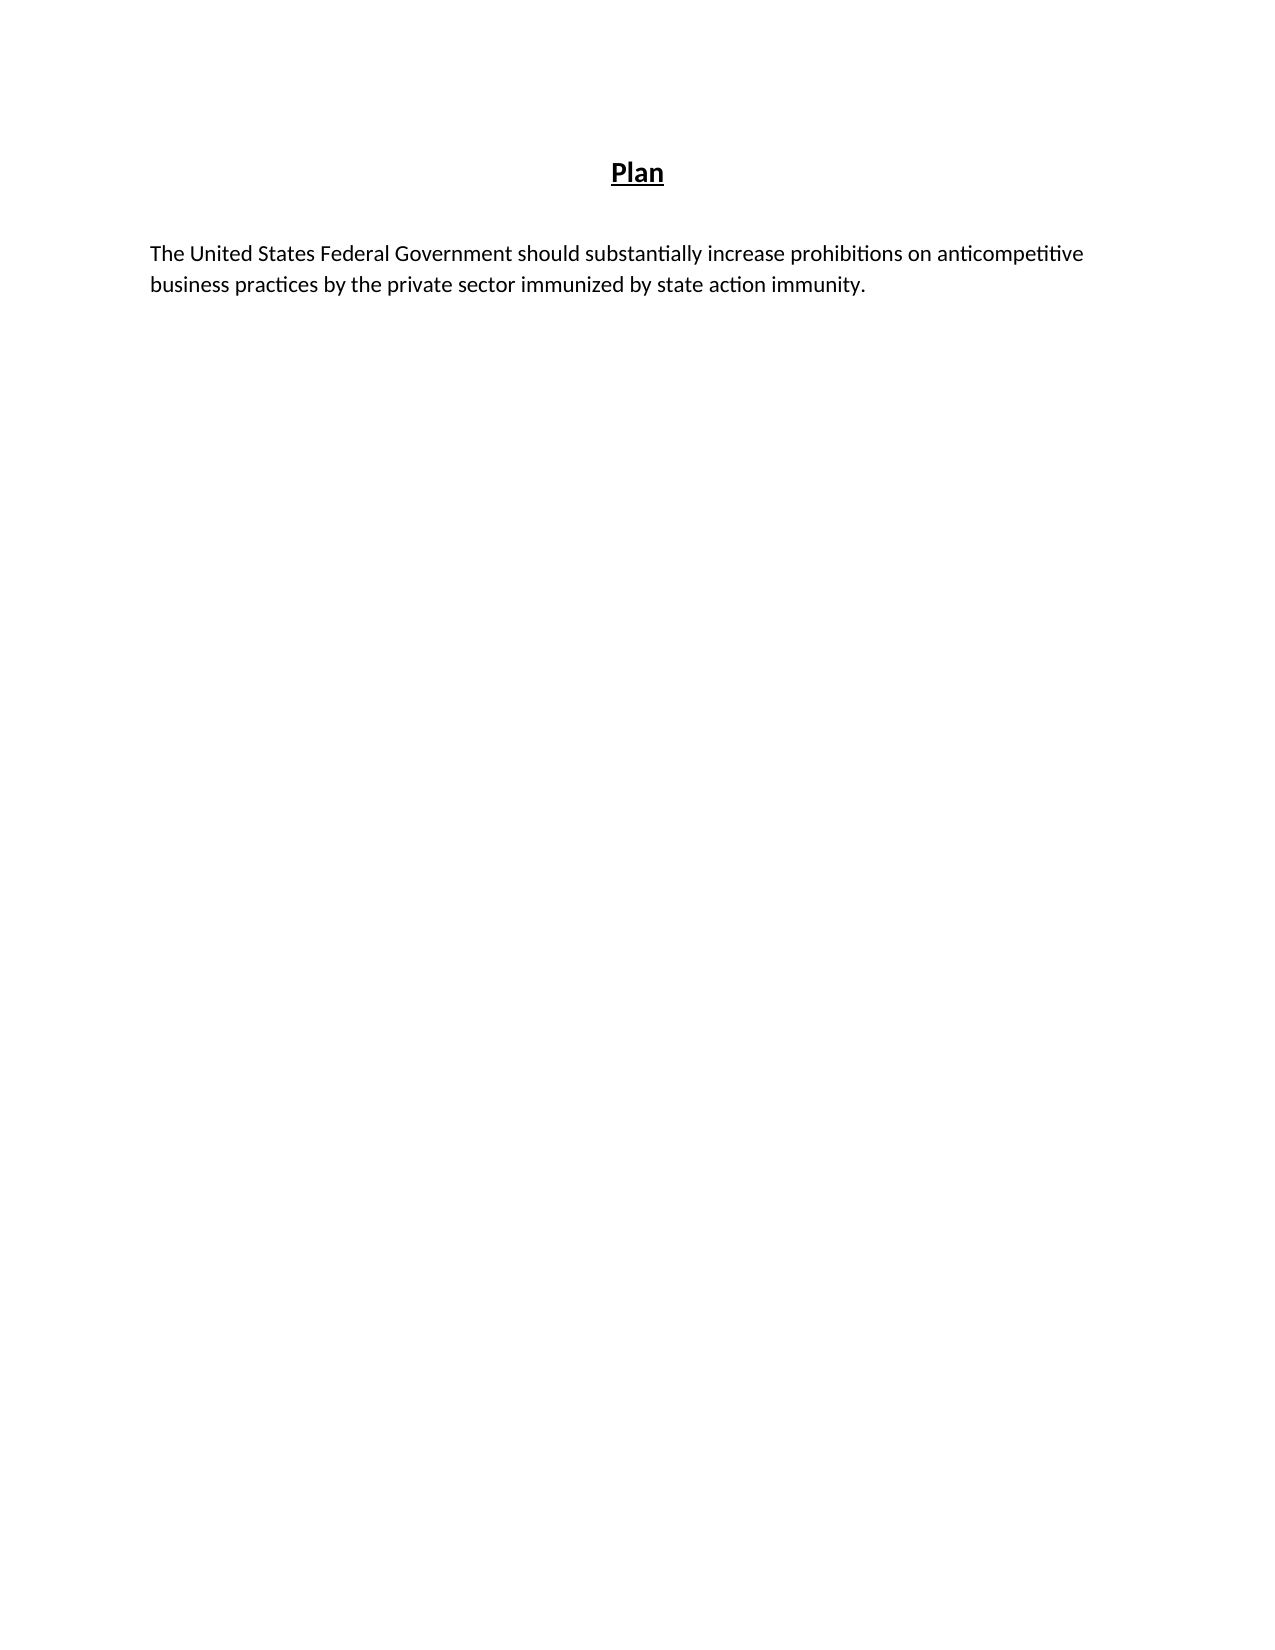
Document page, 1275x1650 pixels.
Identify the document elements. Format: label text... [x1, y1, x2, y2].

text The United States Federal Government should substantially increase prohibitions on anticompetitive business practices by the private sector immunized by state action immunity. [150, 239, 1125, 298]
text Plan [150, 154, 1125, 190]
